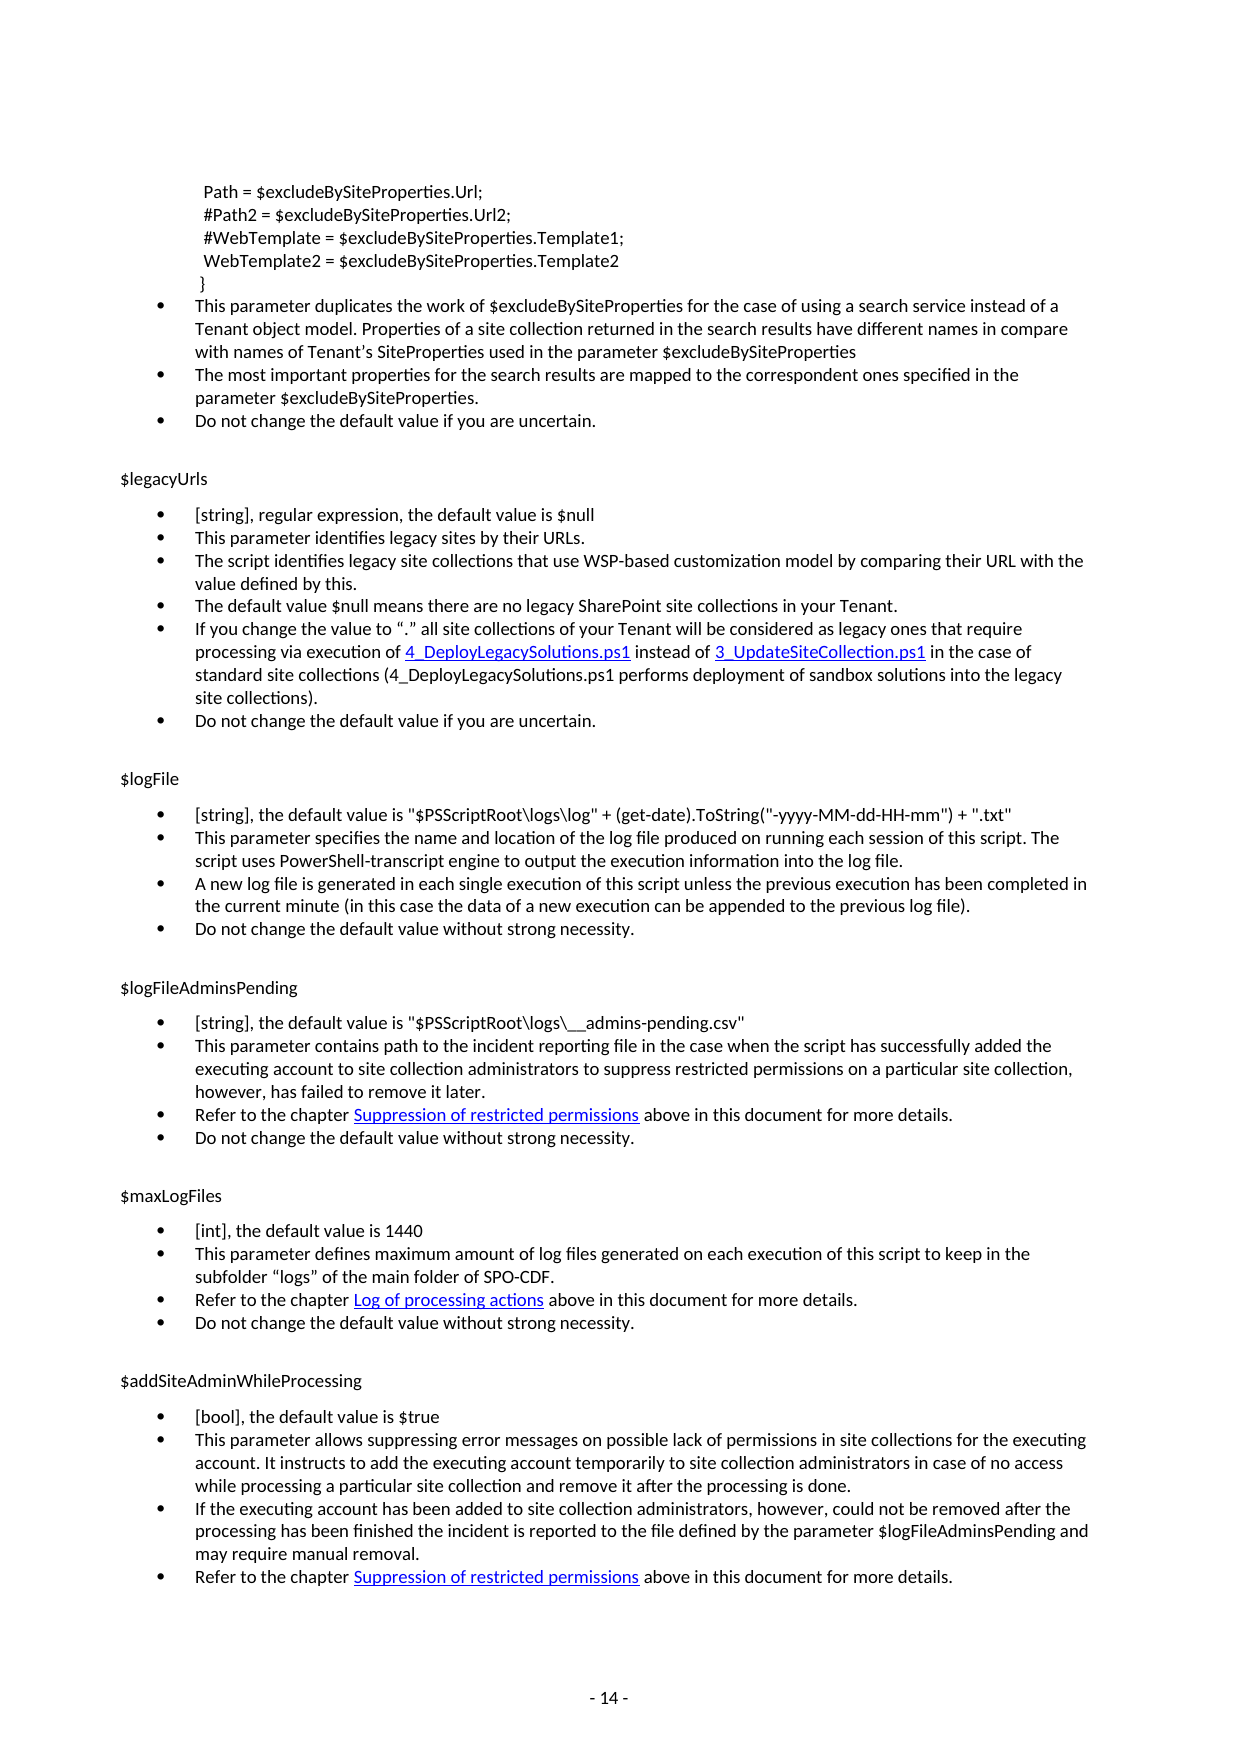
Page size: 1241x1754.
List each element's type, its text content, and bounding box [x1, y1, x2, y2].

text $legacyUrls [120, 467, 1090, 490]
list This parameter duplicates the work of $excludeBySiteProperties for the case of using a search service instead of a Tenant object model. Properties of a site collection returned in the search results have different names in compare with names of Tenant’s SiteProperties used in the parameter $excludeBySiteProperties [157, 294, 1090, 363]
list [string], the default value is "$PSScriptRoot\logs\__admins-pending.csv" [157, 1011, 1090, 1034]
list The most important properties for the search results are mapped to the correspondent ones specified in the parameter $excludeBySiteProperties. [157, 363, 1090, 409]
list This parameter contains path to the incident reporting file in the case when the script has successfully added the executing account to site collection administrators to suppress restricted permissions on a particular site collection, however, has failed to remove it later. [157, 1034, 1090, 1103]
list The script identifies legacy site collections that use WSP-based customization model by comparing their URL with the value defined by this. [157, 549, 1090, 594]
list If the executing account has been added to site collection administrators, however, could not be removed after the processing has been finished the incident is reported to the file defined by the parameter $logFileAdminsPending and may require manual removal. [157, 1497, 1090, 1565]
list Refer to the chapter Suppression of restricted permissions above in this document for more details. [157, 1103, 1090, 1126]
text $logFile [120, 767, 1090, 790]
list [string], the default value is "$PSScriptRoot\logs\log" + (get-date).ToString("-yyyy-MM-dd-HH-mm") + ".txt" [157, 803, 1090, 826]
list [bool], the default value is $true [157, 1405, 1090, 1428]
list Do not change the default value if you are uncertain. [157, 709, 1090, 732]
text $maxLogFiles [120, 1184, 1090, 1207]
list A new log file is generated in each single execution of this script unless the previous execution has been completed in the current minute (in this case the data of a new execution can be appended to the previous log file). [157, 872, 1090, 917]
list Refer to the chapter Suppression of restricted permissions above in this document for more details. [157, 1565, 1090, 1588]
list If you change the value to “.” all site collections of your Tenant will be considered as legacy ones that require processing via execution of 4_DeployLegacySolutions.ps1 instead of 3_UpdateSiteCollection.ps1 in the case of standard site collections (4_DeployLegacySolutions.ps1 performs deployment of sandbox solutions into the legacy site collections). [157, 617, 1090, 709]
list WebTemplate2 = $excludeBySiteProperties.Template2 [195, 249, 1090, 272]
list This parameter allows suppressing error messages on possible lack of permissions in site collections for the executing account. It instructs to add the executing account temporarily to site collection administrators in case of no access while processing a particular site collection and remove it after the processing is done. [157, 1428, 1090, 1497]
list Do not change the default value without strong necessity. [157, 1126, 1090, 1149]
list This parameter identifies legacy sites by their URLs. [157, 526, 1090, 549]
list [string], regular expression, the default value is $null [157, 503, 1090, 526]
list [int], the default value is 1440 [157, 1219, 1090, 1242]
text $addSiteAdminWhileProcessing [120, 1369, 1090, 1392]
list #Path2 = $excludeBySiteProperties.Url2; [195, 203, 1090, 226]
list Path = $excludeBySiteProperties.Url; [195, 180, 1090, 203]
list Refer to the chapter Log of processing actions above in this document for more details. [157, 1288, 1090, 1311]
list Do not change the default value if you are uncertain. [157, 409, 1090, 432]
list } [195, 272, 1090, 294]
text $logFileAdminsPending [120, 976, 1090, 999]
list Do not change the default value without strong necessity. [157, 1311, 1090, 1334]
list Do not change the default value without strong necessity. [157, 917, 1090, 940]
list The default value $null means there are no legacy SharePoint site collections in your Tenant. [157, 594, 1090, 617]
list #WebTemplate = $excludeBySiteProperties.Template1; [195, 226, 1090, 249]
list This parameter specifies the name and location of the log file produced on running each session of this script. The script uses PowerShell-transcript engine to output the execution information into the log file. [157, 826, 1090, 872]
list This parameter defines maximum amount of log files generated on each execution of this script to keep in the subfolder “logs” of the main folder of SPO-CDF. [157, 1242, 1090, 1288]
